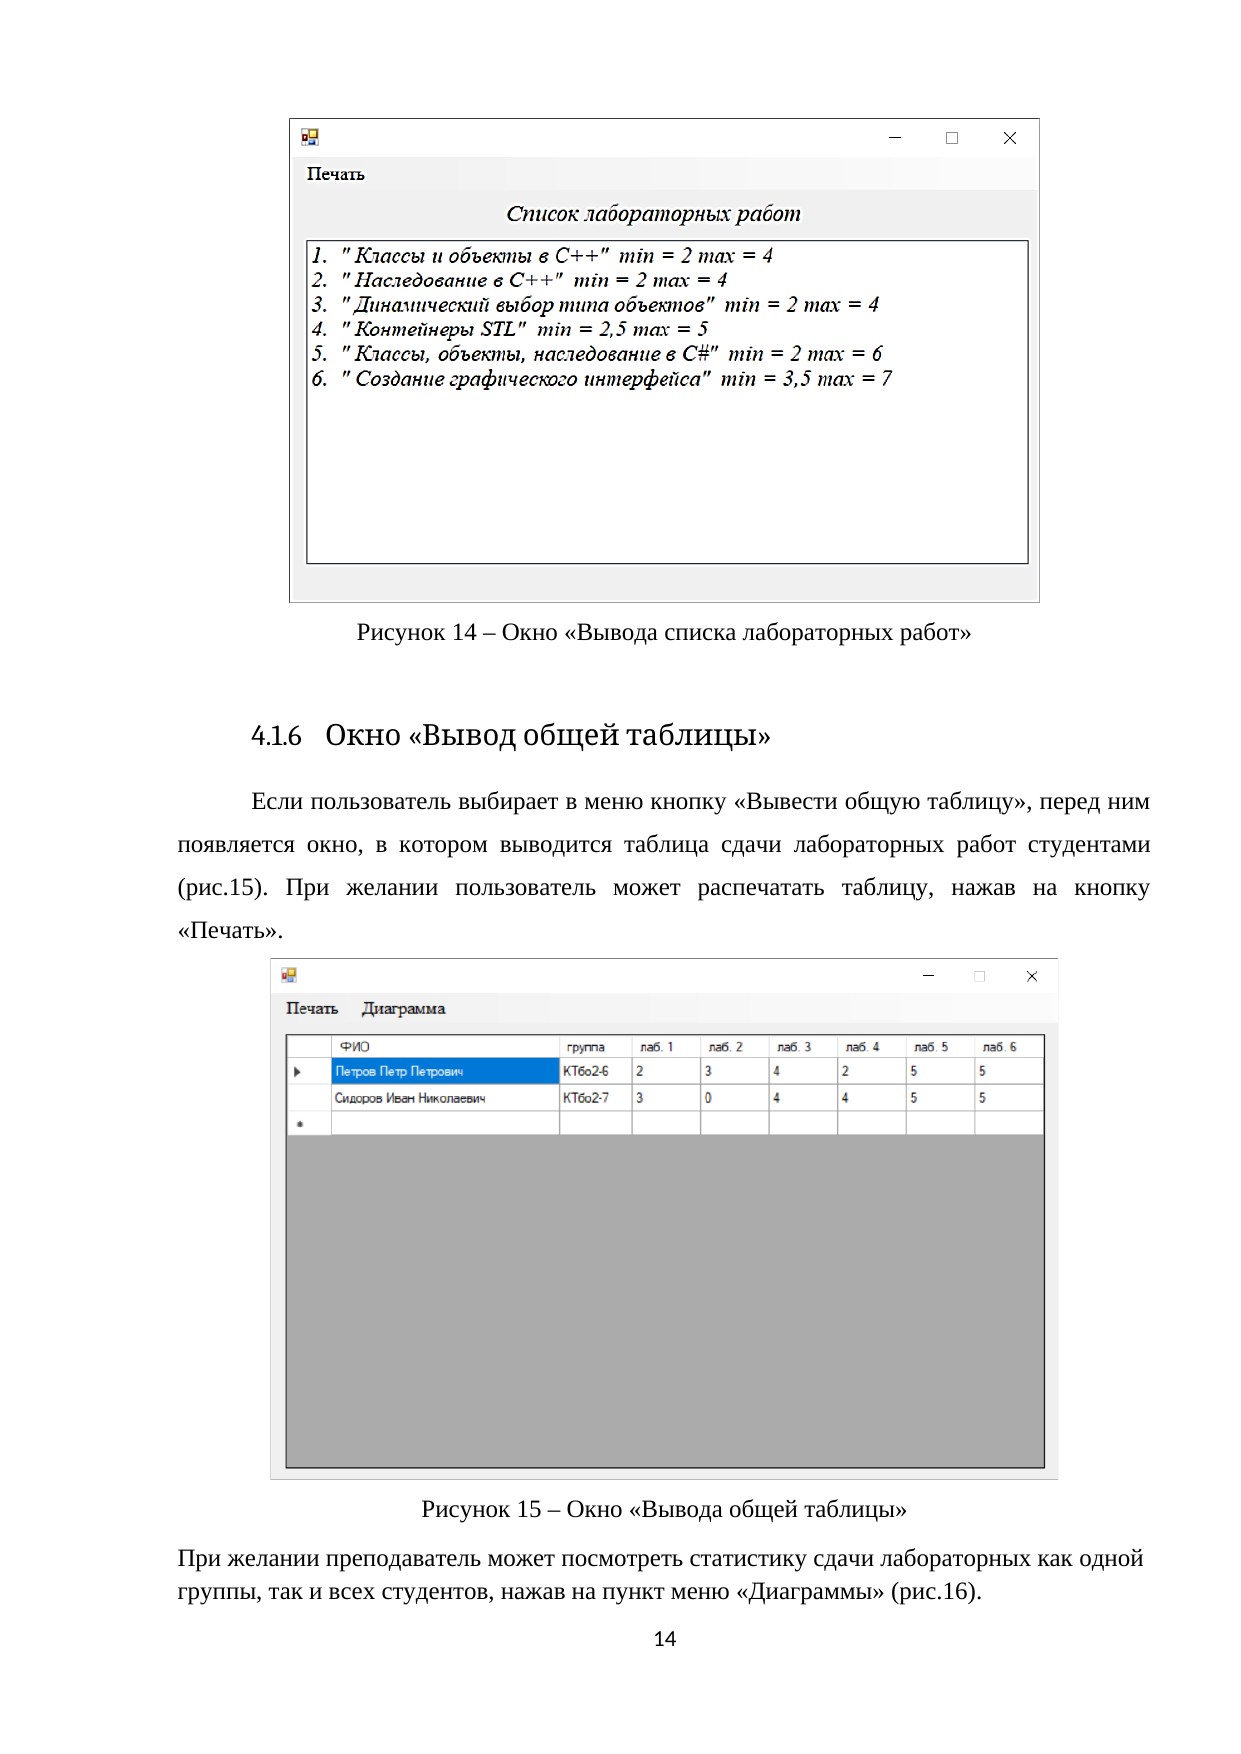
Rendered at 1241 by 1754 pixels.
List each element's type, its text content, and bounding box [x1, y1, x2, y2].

text Рисунок 14 – Окно «Вывода списка лабораторных работ» [177, 617, 1152, 645]
text При желании преподаватель может посмотреть статистику сдачи лабораторных как одной группы, так и всех студентов, нажав на пункт меню «Диаграммы» (рис.16). [177, 1543, 1152, 1605]
list Окно «Вывод общей таблицы» [177, 719, 1152, 753]
list Если пользователь выбирает в меню кнопку «Вывести общую таблицу», перед ним появляется окно, в котором выводится таблица сдачи лабораторных работ студентами (рис.15). При желании пользователь может распечатать таблицу, нажав на кнопку «Печать». [177, 786, 1152, 944]
picture [289, 118, 1040, 603]
text Рисунок 15 – Окно «Вывода общей таблицы» [177, 1494, 1152, 1522]
picture [270, 958, 1059, 1480]
